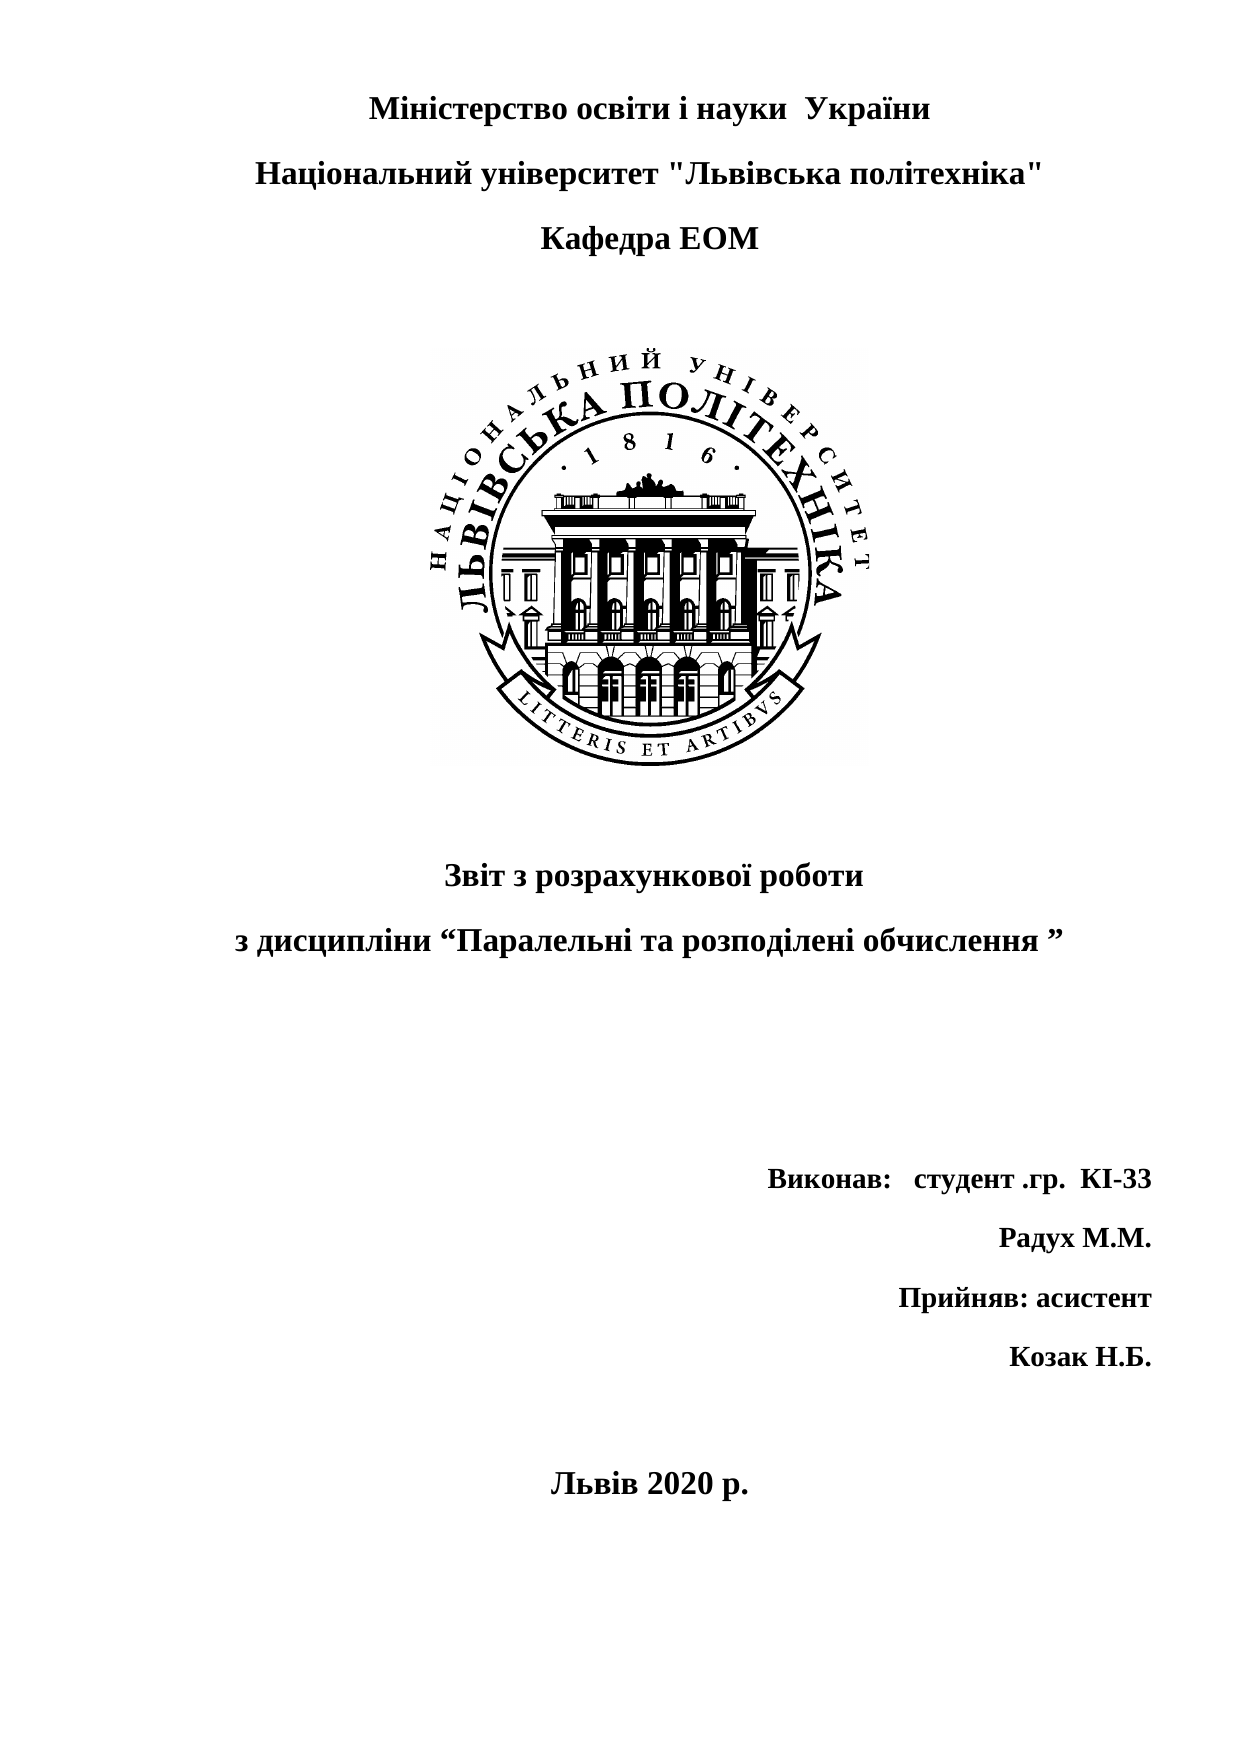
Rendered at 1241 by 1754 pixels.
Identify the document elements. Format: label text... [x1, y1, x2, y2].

text з дисципліни “Паралельні та розподілені обчислення ” [148, 920, 1152, 958]
text Міністерство освіти і науки України [148, 88, 1152, 127]
text Національний університет "Львівська політехніка" [148, 153, 1152, 192]
text Львів 2020 р. [148, 1463, 1152, 1502]
text Звіт з розрахункової роботи [148, 855, 1152, 893]
text Радух М.М. [148, 1221, 1152, 1254]
text Виконав: студент .гр. КІ-33 [148, 1161, 1152, 1195]
text Козак Н.Б. [148, 1339, 1152, 1373]
text Кафедра ЕОМ [148, 218, 1152, 257]
text Прийняв: асистент [148, 1280, 1152, 1313]
